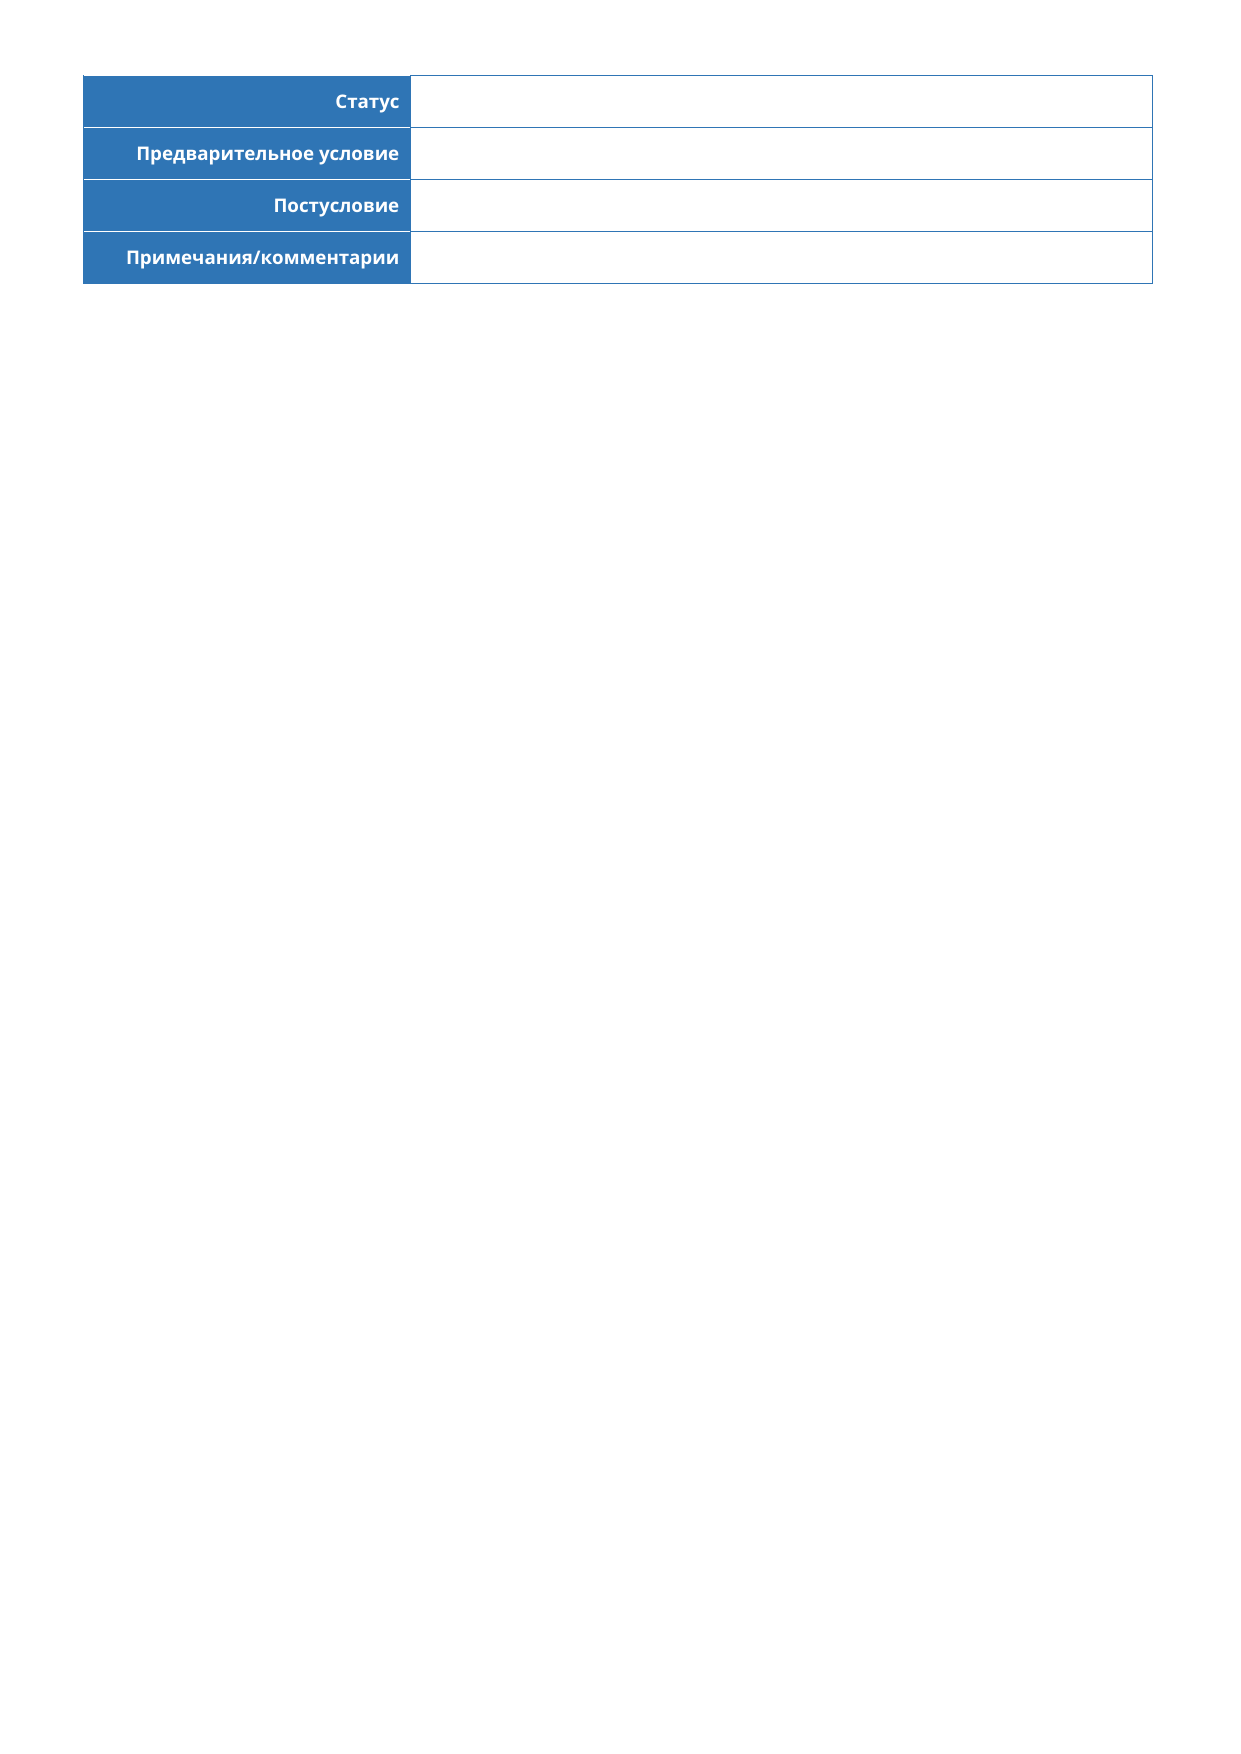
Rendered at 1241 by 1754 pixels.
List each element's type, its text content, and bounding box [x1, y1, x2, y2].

table_cell Предварительное условие [84, 128, 410, 179]
table_cell Примечания/комментарии [84, 232, 410, 283]
table_cell Постусловие [84, 180, 410, 231]
table_cell [411, 232, 1152, 283]
table_cell [411, 128, 1152, 179]
table_cell Статус [84, 76, 410, 127]
table_cell [411, 76, 1152, 127]
table_cell [411, 180, 1152, 231]
